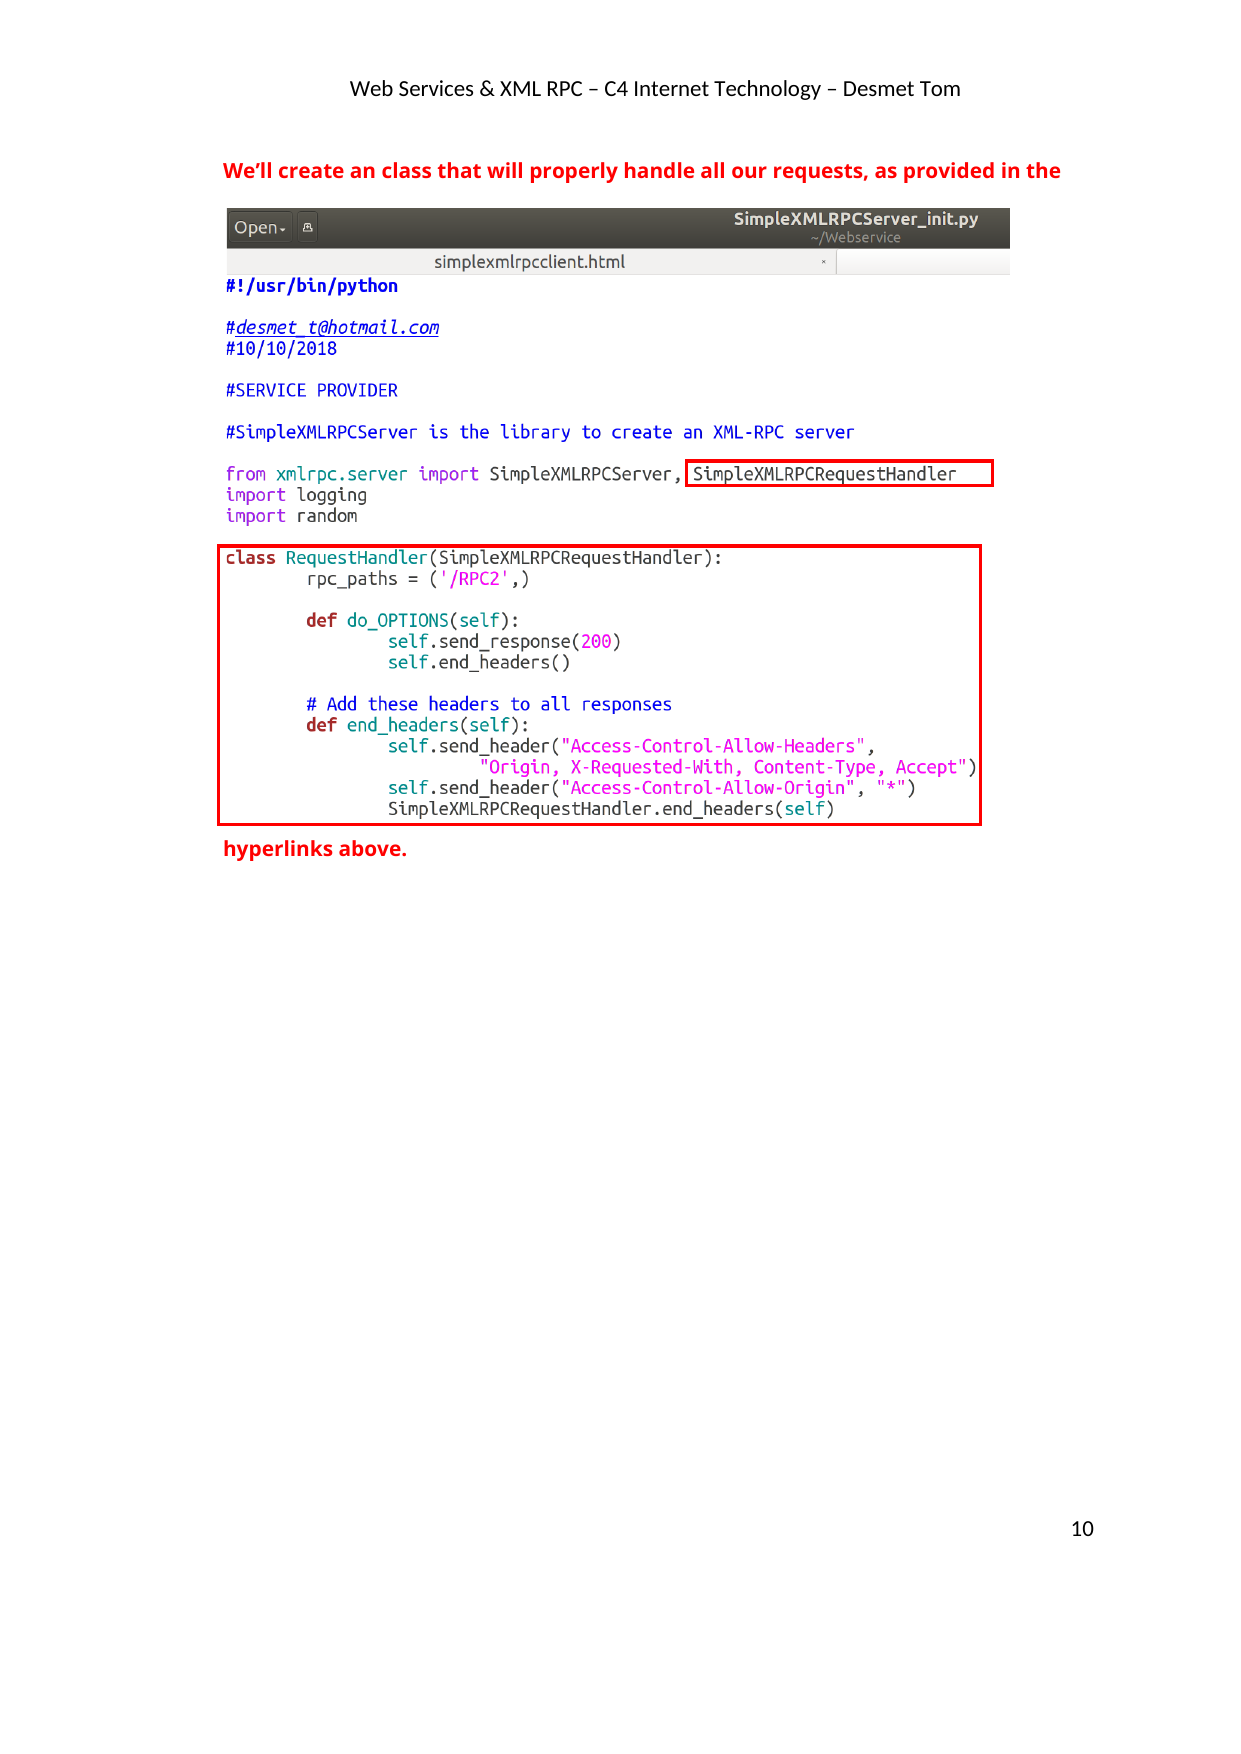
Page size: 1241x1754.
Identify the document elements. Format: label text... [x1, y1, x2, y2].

picture [226, 208, 1010, 834]
picture [226, 548, 979, 823]
